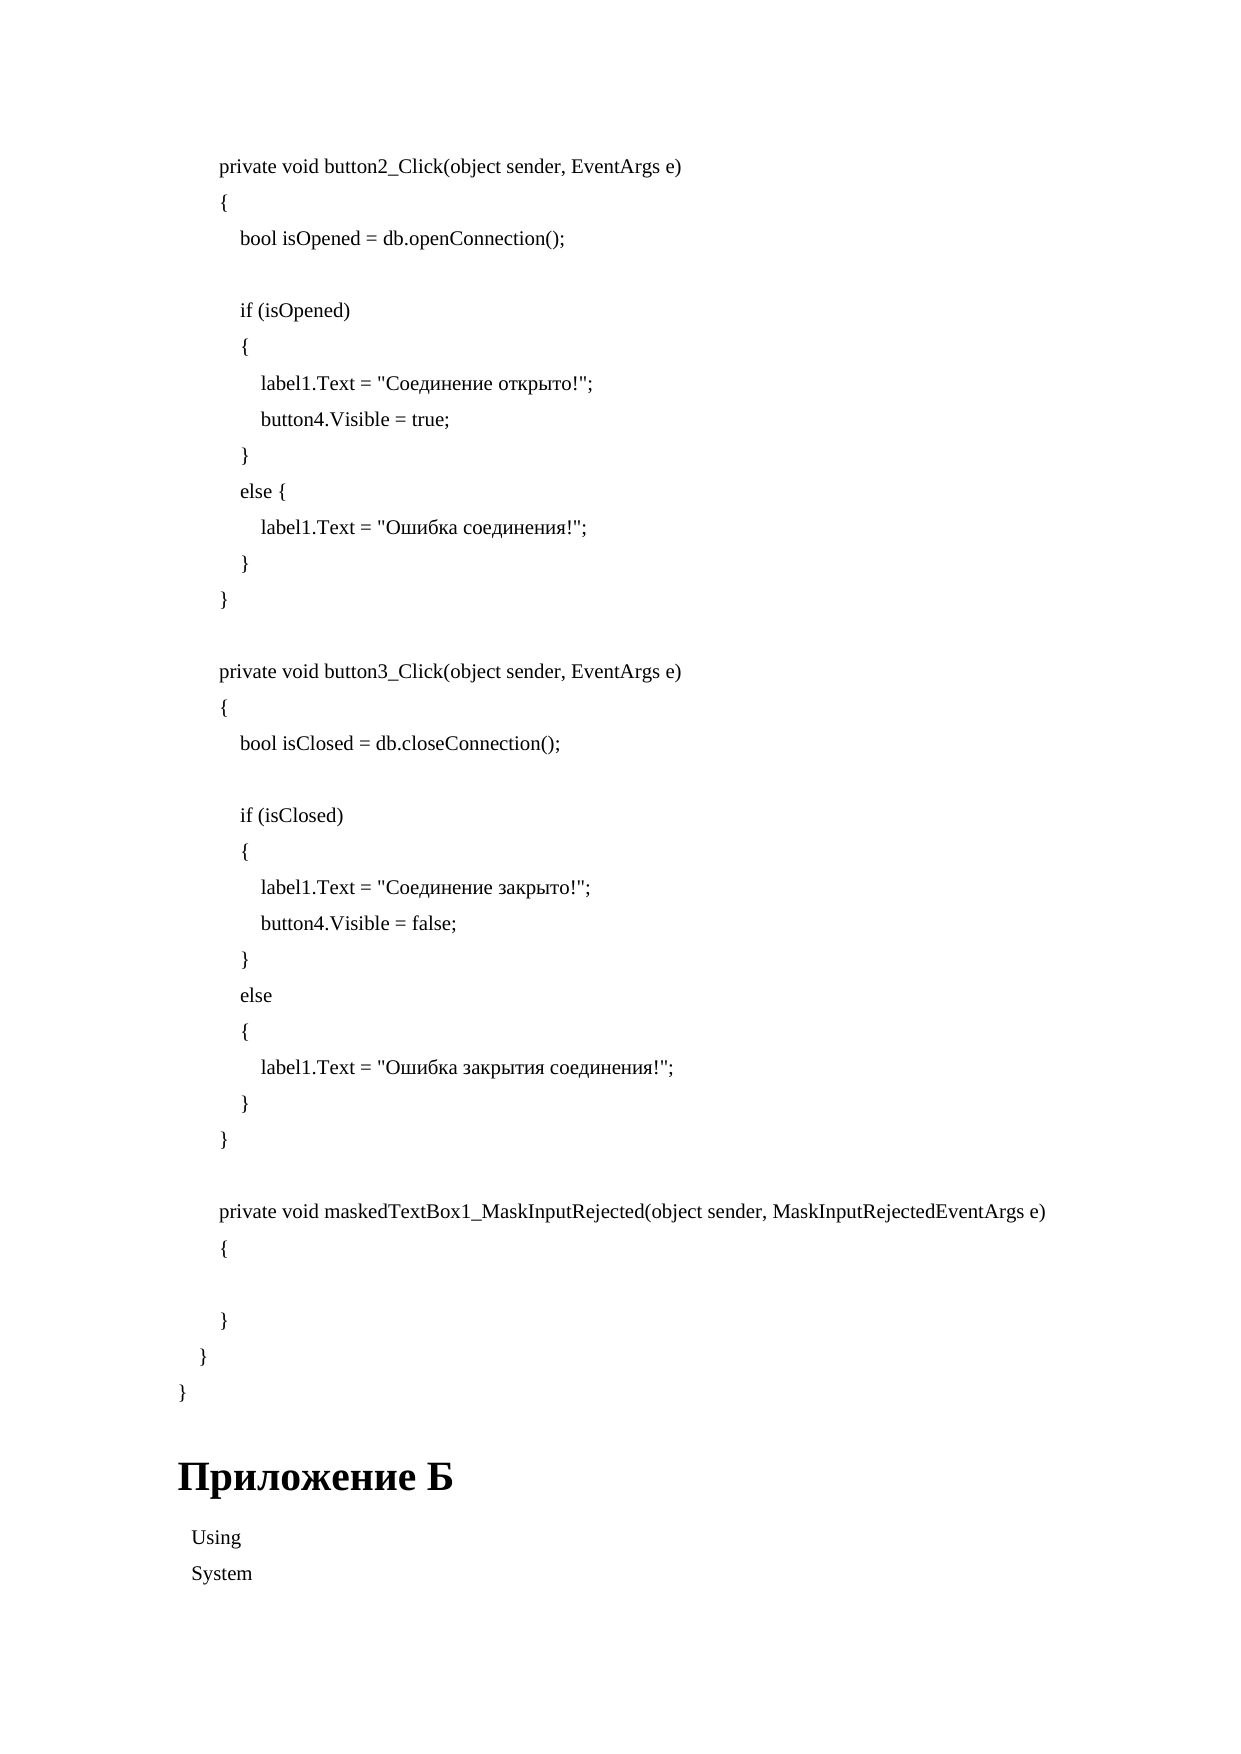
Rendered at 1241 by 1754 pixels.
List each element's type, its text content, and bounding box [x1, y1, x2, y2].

text bool isClosed = db.closeConnection(); [177, 731, 1152, 755]
text label1.Text = "Ошибка соединения!"; [177, 514, 1152, 539]
text { [177, 190, 1152, 214]
text { [177, 1235, 1152, 1259]
text } [177, 1127, 1152, 1151]
text label1.Text = "Ошибка закрытия соединения!"; [177, 1055, 1152, 1079]
text private void button2_Click(object sender, EventArgs e) [177, 154, 1152, 178]
text else [177, 983, 1152, 1007]
text } [177, 442, 1152, 467]
text label1.Text = "Соединение открыто!"; [177, 370, 1152, 394]
text { [177, 1019, 1152, 1043]
text } [177, 587, 1152, 611]
text } [177, 1343, 1152, 1368]
text { [177, 695, 1152, 719]
text label1.Text = "Соединение закрыто!"; [177, 875, 1152, 899]
text button4.Visible = true; [177, 406, 1152, 431]
text private void button3_Click(object sender, EventArgs e) [177, 659, 1152, 683]
text { [177, 334, 1152, 358]
text else { [177, 478, 1152, 503]
text Приложение Б [177, 1452, 1152, 1499]
text } [177, 947, 1152, 971]
text } [177, 1091, 1152, 1115]
text if (isOpened) [177, 298, 1152, 322]
text } [177, 1379, 1152, 1404]
text if (isClosed) [177, 803, 1152, 827]
table_header Using System; [176, 1524, 274, 1587]
text private void maskedTextBox1_MaskInputRejected(object sender, MaskInputRejectedEventArgs e) [177, 1199, 1152, 1223]
text button4.Visible = false; [177, 911, 1152, 935]
text bool isOpened = db.openConnection(); [177, 226, 1152, 250]
text } [177, 551, 1152, 575]
text { [177, 839, 1152, 863]
text } [177, 1307, 1152, 1332]
